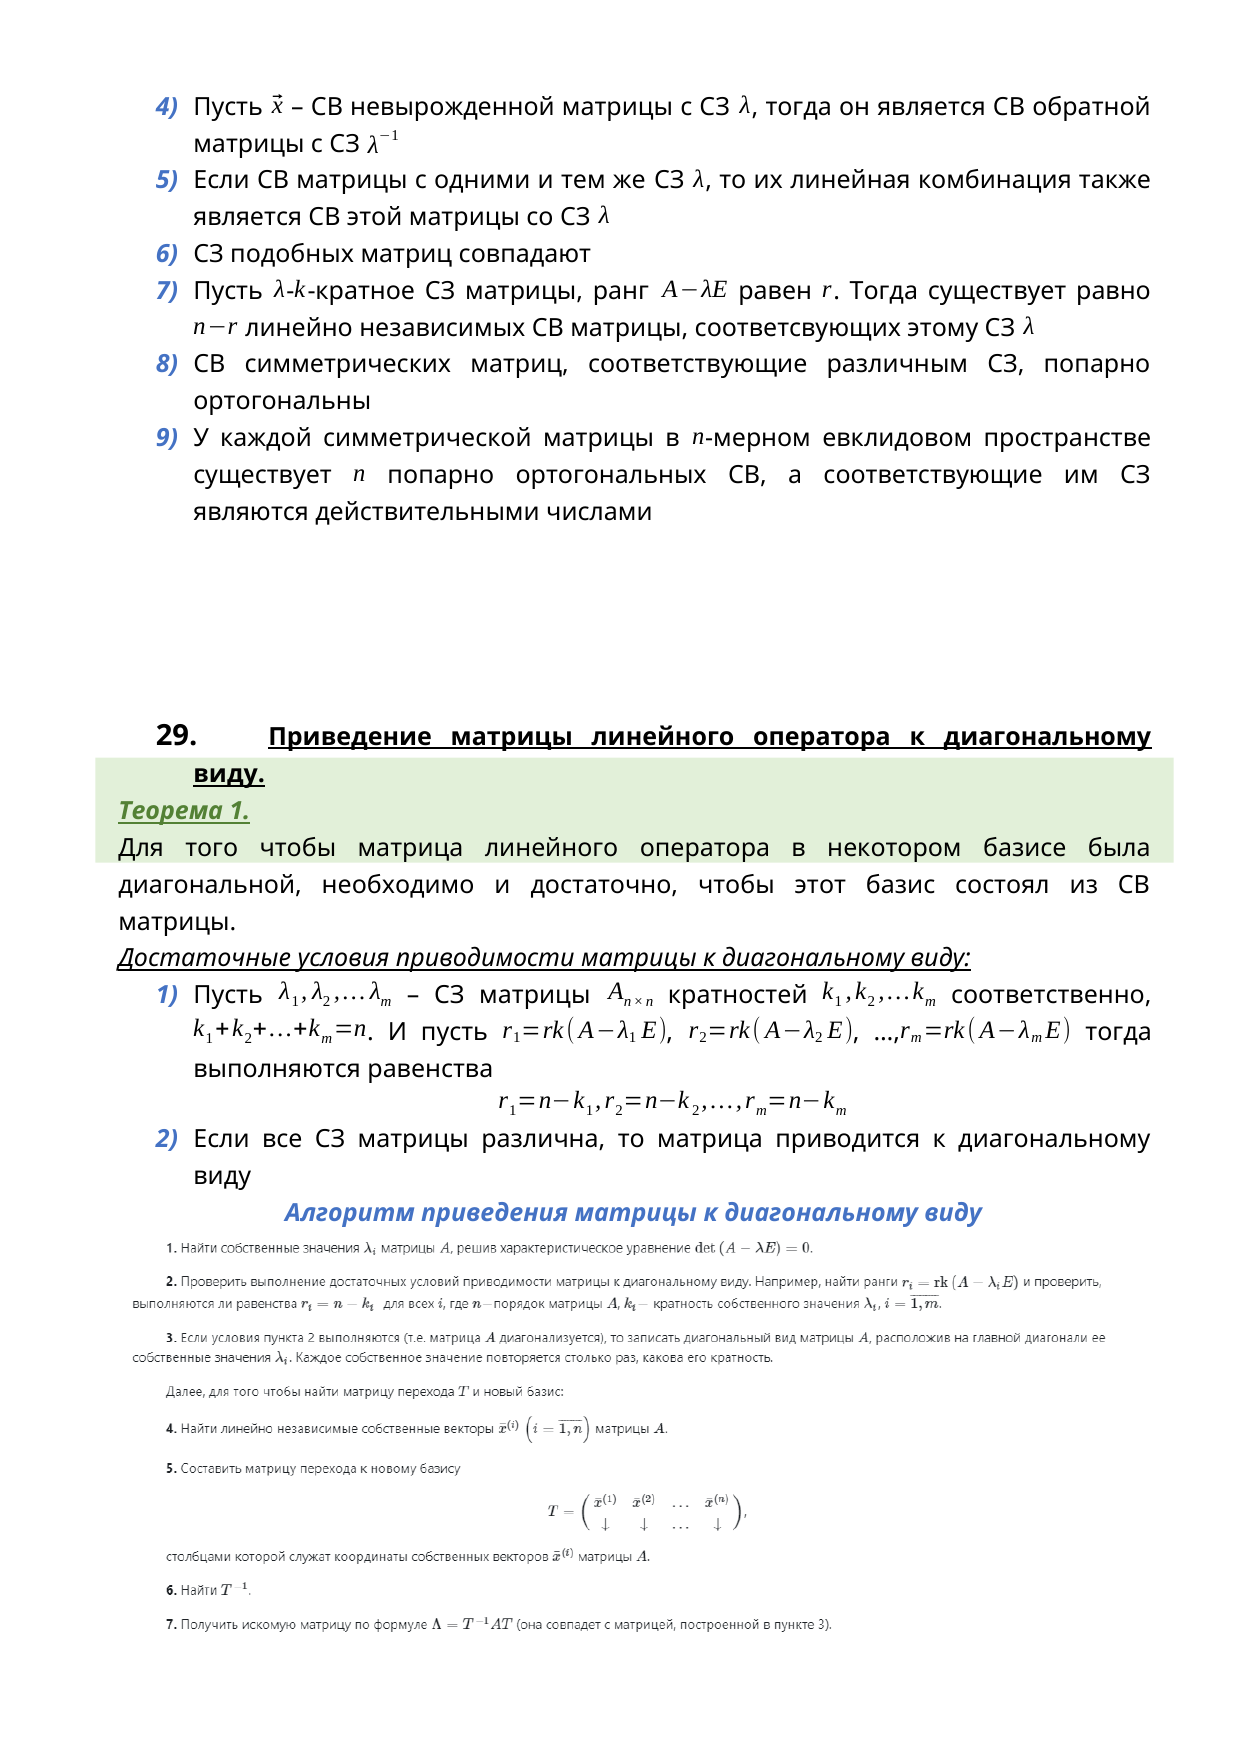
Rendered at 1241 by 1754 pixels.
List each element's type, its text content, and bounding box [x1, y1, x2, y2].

list Достаточные условия приводимости матрицы к диагональному виду: [118, 940, 1152, 974]
list У каждой симметрической матрицы в -мерном евклидовом пространстве существует попарно ортогональных СВ, а соответствующие им СЗ являются действительными числами [156, 419, 1152, 527]
list Пусть --кратное СЗ матрицы, ранг равен . Тогда существует равно линейно независимых СВ матрицы, соответсвующих этому СЗ [156, 272, 1152, 343]
list Алгоритм приведения матрицы к диагональному виду [118, 1194, 1152, 1228]
list Теорема 1. [118, 793, 1152, 827]
picture [118, 1231, 1152, 1640]
list Пусть – СВ невырожденной матрицы с СЗ , тогда он является СВ обратной матрицы с СЗ [156, 89, 1152, 159]
list Если все СЗ матрицы различна, то матрица приводится к диагональному виду [156, 1121, 1152, 1192]
list СВ симметрических матриц, соответствующие различным СЗ, попарно ортогональны [156, 346, 1152, 417]
list Приведение матрицы линейного оператора к диагональному виду. [156, 714, 1152, 790]
list Если СВ матрицы с одними и тем же СЗ , то их линейная комбинация также является СВ этой матрицы со СЗ [156, 162, 1152, 233]
list СЗ подобных матриц совпадают [156, 236, 1152, 270]
list Для того чтобы матрица линейного оператора в некотором базисе была диагональной, необходимо и достаточно, чтобы этот базис состоял из СВ матрицы. [118, 830, 1152, 937]
list Пусть – СЗ матрицы кратностей соответственно, . И пусть , , …, тогда выполняются равенства [156, 977, 1152, 1084]
